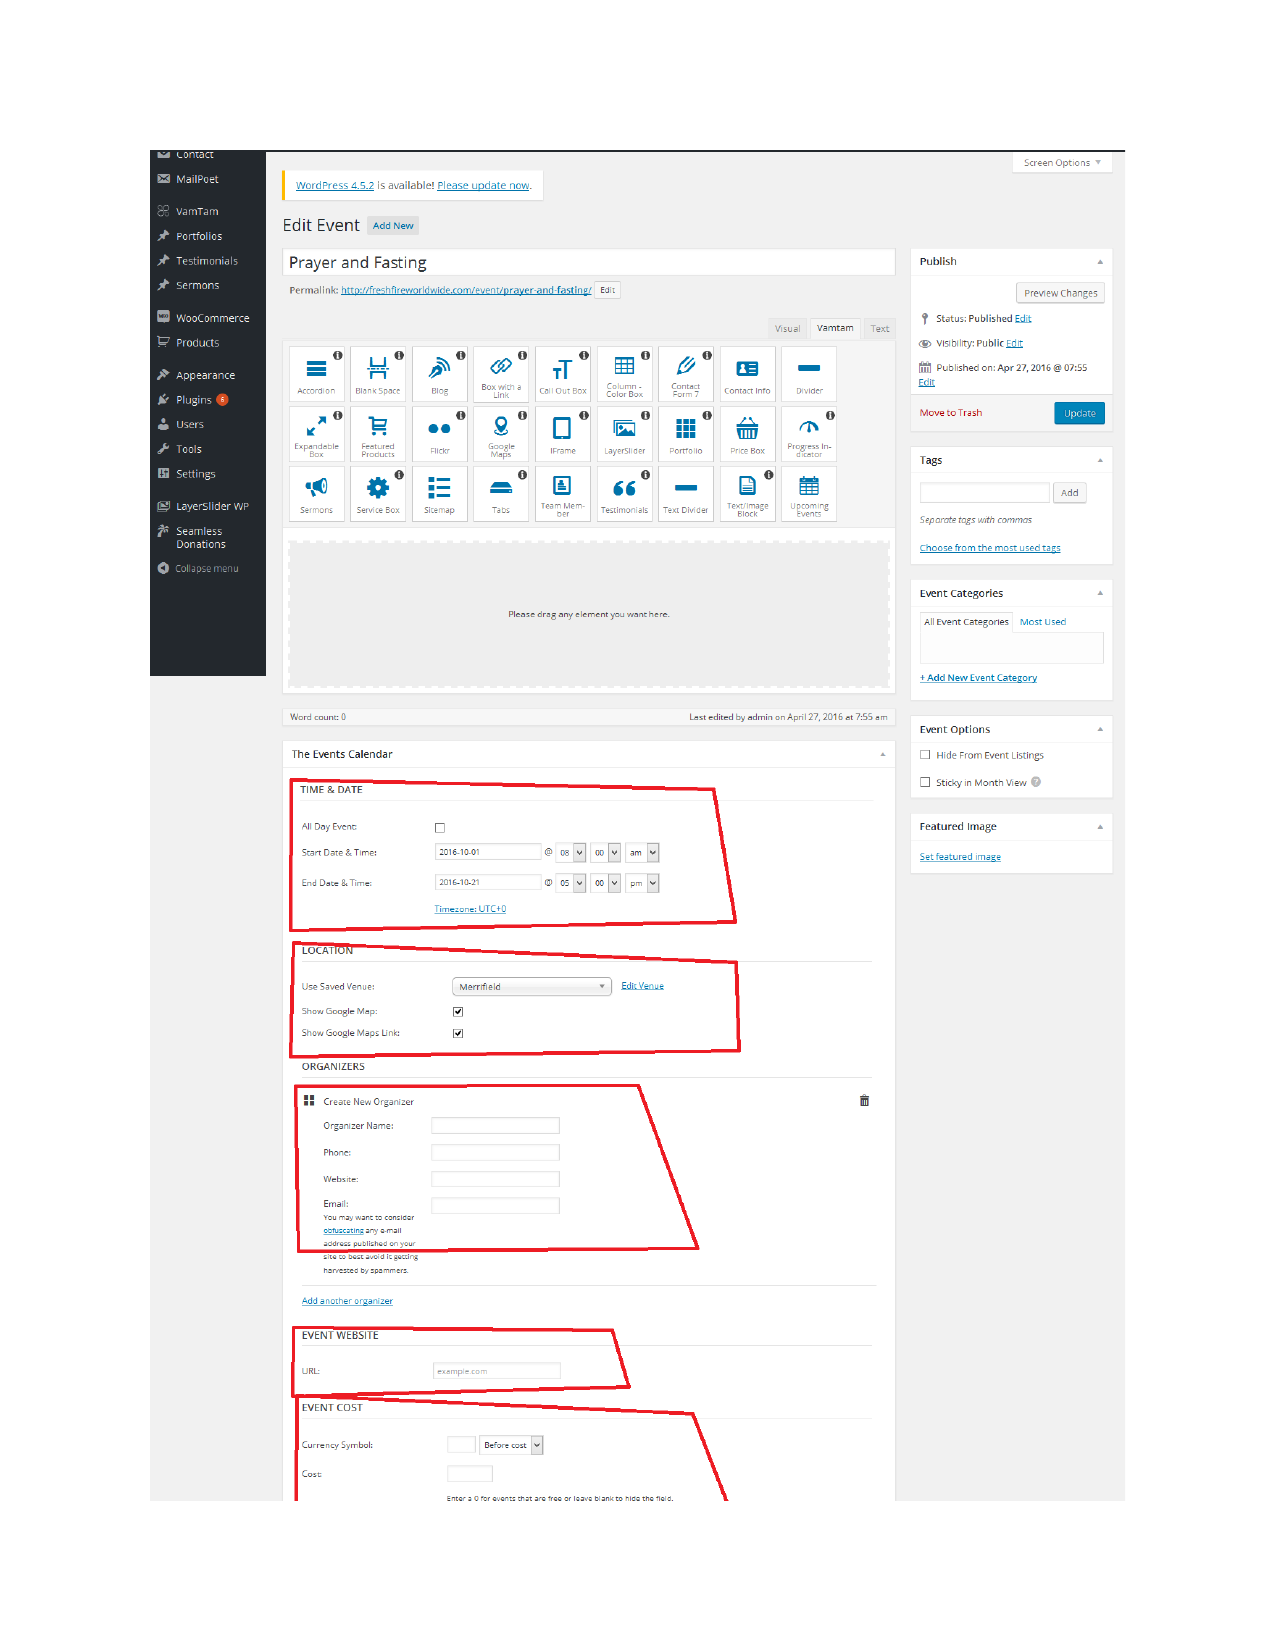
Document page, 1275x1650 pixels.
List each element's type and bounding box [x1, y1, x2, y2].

picture [150, 150, 1125, 1501]
